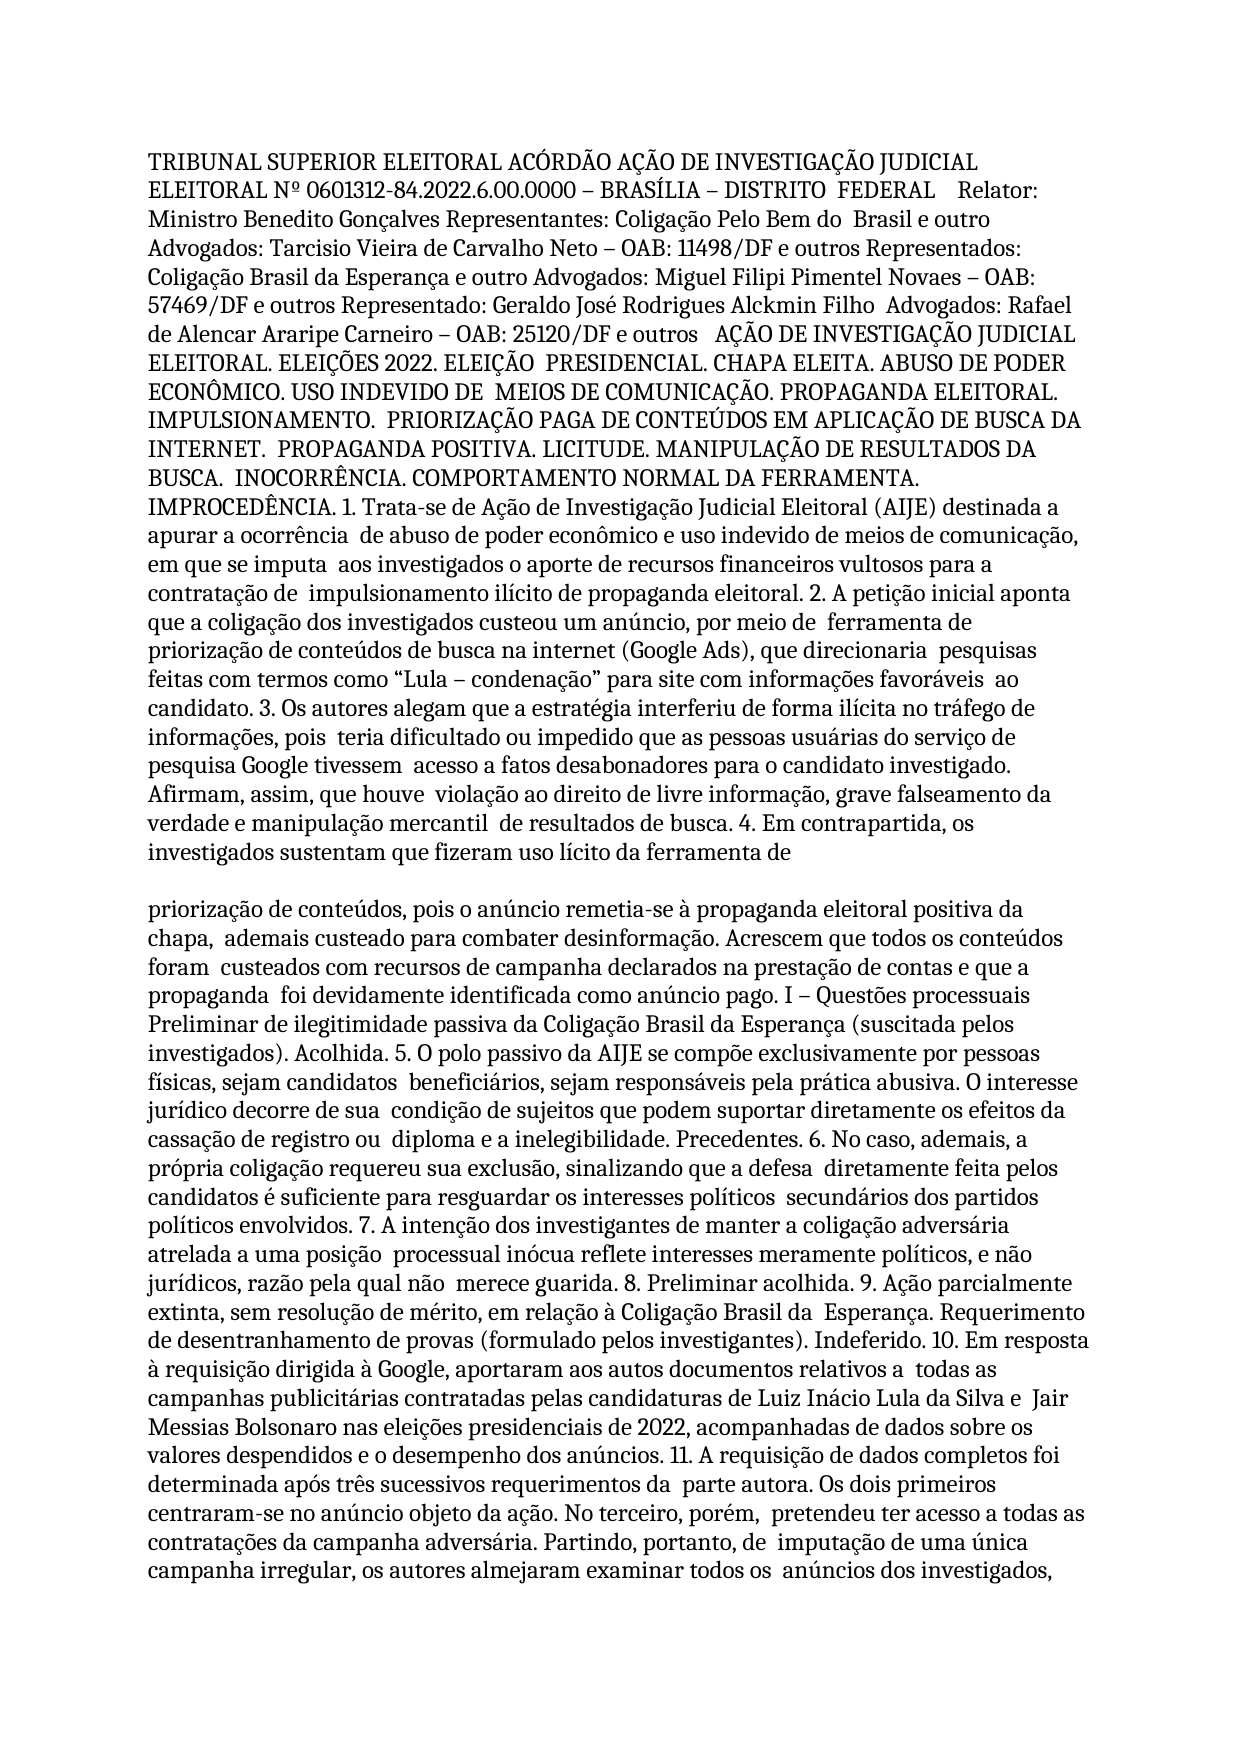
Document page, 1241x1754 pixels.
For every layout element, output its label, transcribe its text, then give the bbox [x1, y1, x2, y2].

text TRIBUNAL SUPERIOR ELEITORAL ACÓRDÃO AÇÃO DE INVESTIGAÇÃO JUDICIAL ELEITORAL Nº 0601312-84.2022.6.00.0000 – BRASÍLIA – DISTRITO FEDERAL Relator: Ministro Benedito Gonçalves Representantes: Coligação Pelo Bem do Brasil e outro Advogados: Tarcisio Vieira de Carvalho Neto – OAB: 11498/DF e outros Representados: Coligação Brasil da Esperança e outro Advogados: Miguel Filipi Pimentel Novaes – OAB: 57469/DF e outros Representado: Geraldo José Rodrigues Alckmin Filho Advogados: Rafael de Alencar Araripe Carneiro – OAB: 25120/DF e outros AÇÃO DE INVESTIGAÇÃO JUDICIAL ELEITORAL. ELEIÇÕES 2022. ELEIÇÃO PRESIDENCIAL. CHAPA ELEITA. ABUSO DE PODER ECONÔMICO. USO INDEVIDO DE MEIOS DE COMUNICAÇÃO. PROPAGANDA ELEITORAL. IMPULSIONAMENTO. PRIORIZAÇÃO PAGA DE CONTEÚDOS EM APLICAÇÃO DE BUSCA DA INTERNET. PROPAGANDA POSITIVA. LICITUDE. MANIPULAÇÃO DE RESULTADOS DA BUSCA. INOCORRÊNCIA. COMPORTAMENTO NORMAL DA FERRAMENTA. IMPROCEDÊNCIA. 1. Trata-se de Ação de Investigação Judicial Eleitoral (AIJE) destinada a apurar a ocorrência de abuso de poder econômico e uso indevido de meios de comunicação, em que se imputa aos investigados o aporte de recursos financeiros vultosos para a contratação de impulsionamento ilícito de propaganda eleitoral. 2. A petição inicial aponta que a coligação dos investigados custeou um anúncio, por meio de ferramenta de priorização de conteúdos de busca na internet (Google Ads), que direcionaria pesquisas feitas com termos como “Lula – condenação” para site com informações favoráveis ao candidato. 3. Os autores alegam que a estratégia interferiu de forma ilícita no tráfego de informações, pois teria dificultado ou impedido que as pessoas usuárias do serviço de pesquisa Google tivessem acesso a fatos desabonadores para o candidato investigado. Afirmam, assim, que houve violação ao direito de livre informação, grave falseamento da verdade e manipulação mercantil de resultados de busca. 4. Em contrapartida, os investigados sustentam que fizeram uso lícito da ferramenta de [148, 148, 1093, 866]
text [148, 895, 1093, 1585]
